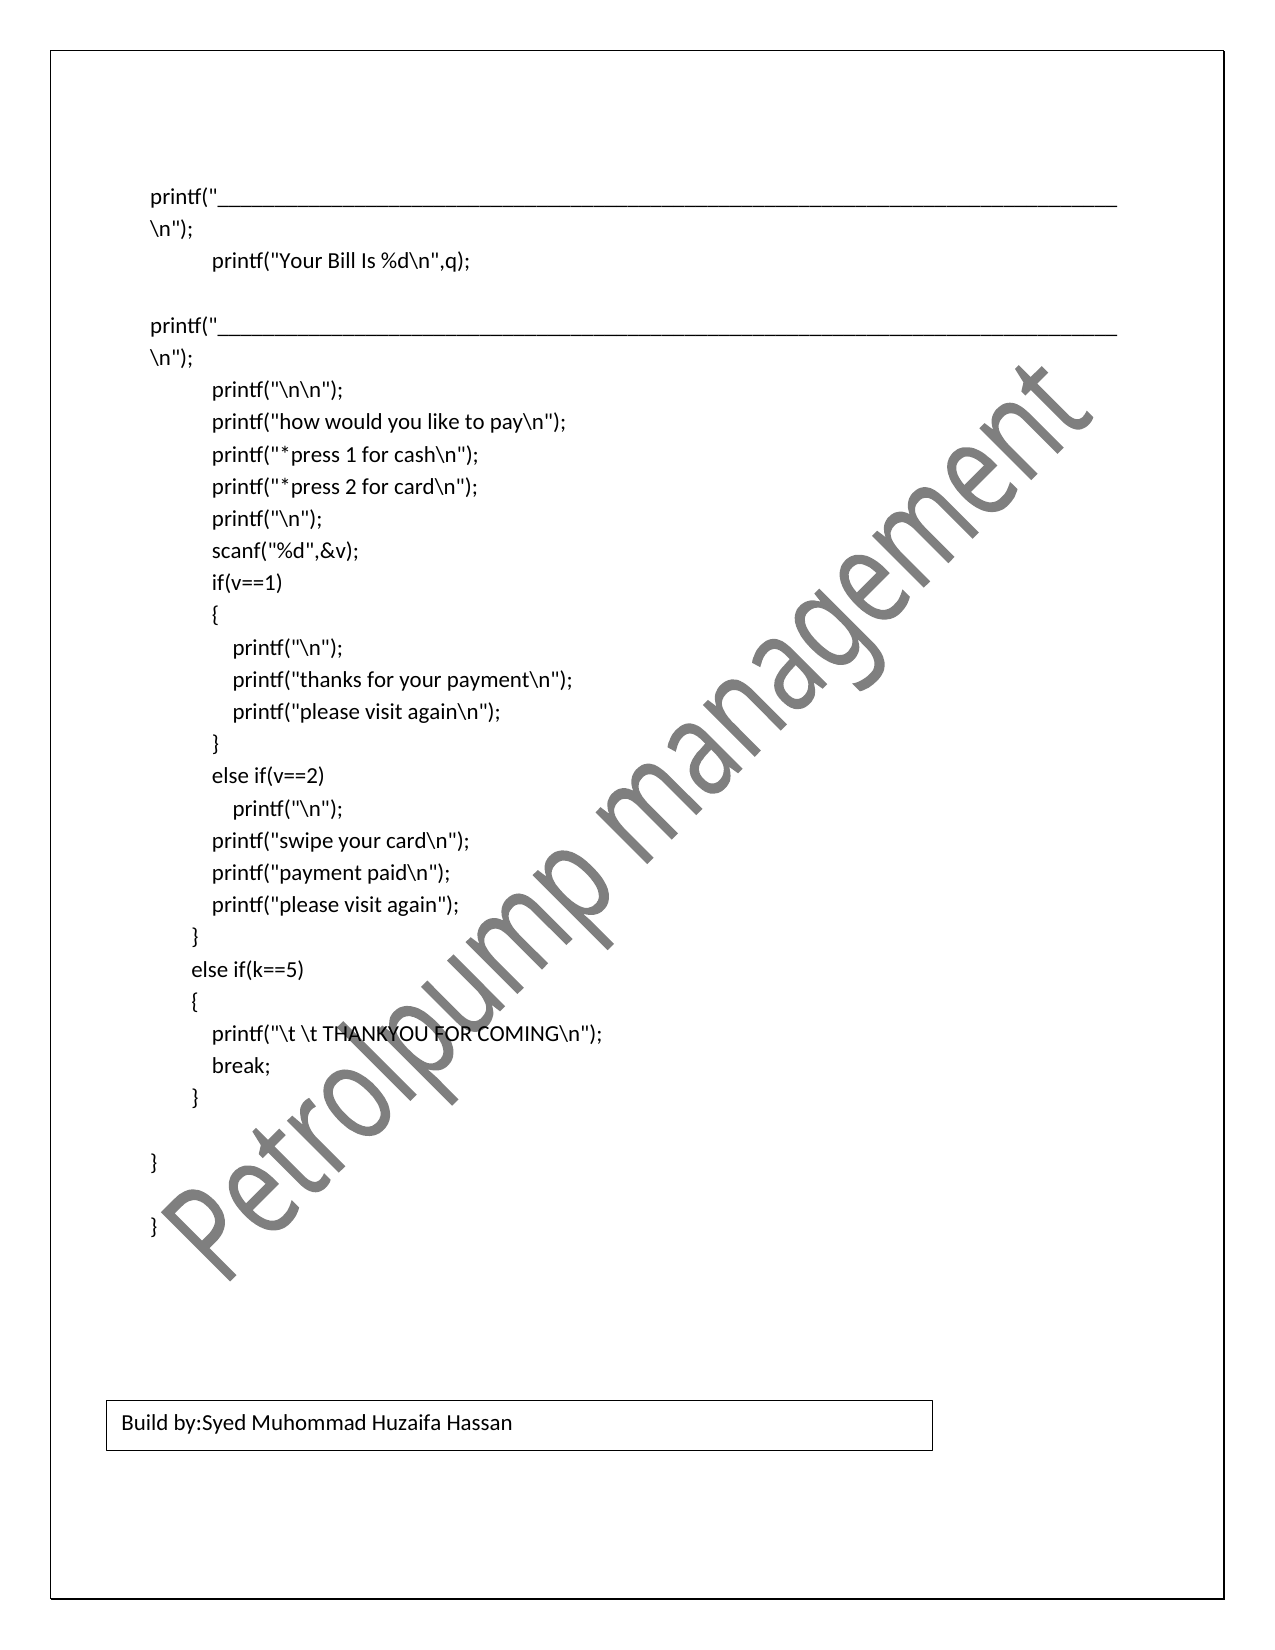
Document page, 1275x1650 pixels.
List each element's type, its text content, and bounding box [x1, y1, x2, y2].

text } [150, 729, 1124, 757]
text printf("payment paid\n"); [150, 858, 1124, 886]
text printf("*press 1 for cash\n"); [150, 440, 1124, 468]
text else if(k==5) [150, 955, 1124, 983]
text printf("*press 2 for card\n"); [150, 472, 1124, 500]
text scanf("%d",&v); [150, 536, 1124, 564]
text printf("\t \t THANKYOU FOR COMING\n"); [150, 1019, 1124, 1047]
text } [150, 1083, 1124, 1111]
text if(v==1) [150, 568, 1124, 596]
text printf("\n"); [150, 504, 1124, 532]
text { [150, 601, 1124, 629]
text } [150, 1148, 1124, 1176]
text printf("\n"); [150, 633, 1124, 661]
text printf("Your Bill Is %d\n",q); [150, 247, 1124, 274]
text break; [150, 1051, 1124, 1079]
text { [150, 987, 1124, 1015]
text printf("\n\n"); [150, 375, 1124, 403]
text printf("_______________________________________________________________________________\n"); [150, 150, 1124, 242]
text printf("how would you like to pay\n"); [150, 407, 1124, 436]
text printf("\n"); [150, 794, 1124, 822]
text printf("thanks for your payment\n"); [150, 665, 1124, 693]
text printf("please visit again"); [150, 890, 1124, 918]
text printf("swipe your card\n"); [150, 826, 1124, 854]
text } [150, 922, 1124, 951]
text printf("please visit again\n"); [150, 697, 1124, 725]
text printf("_______________________________________________________________________________\n"); [150, 279, 1124, 371]
text else if(v==2) [150, 762, 1124, 789]
text } [150, 1212, 1124, 1240]
